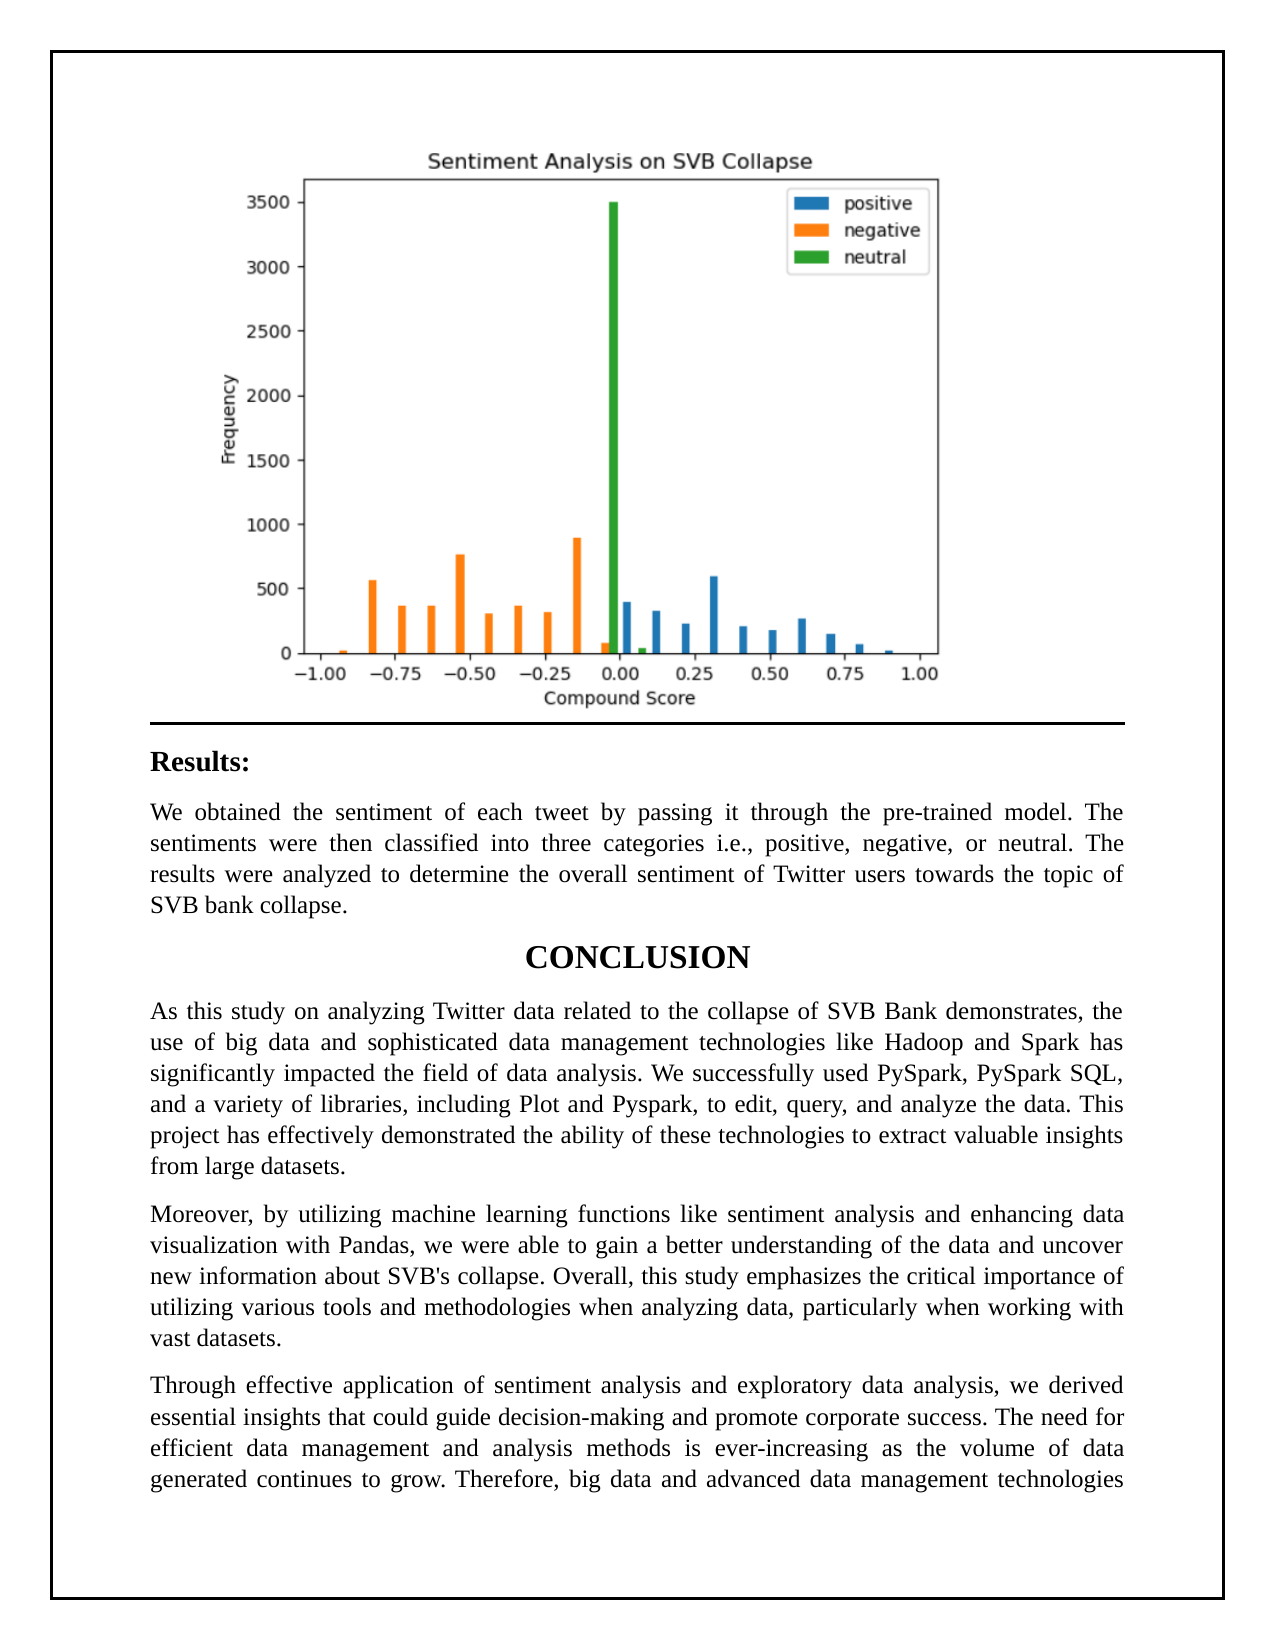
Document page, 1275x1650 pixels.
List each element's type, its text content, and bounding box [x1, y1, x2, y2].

text Results: [150, 744, 1125, 778]
picture [150, 150, 1125, 721]
text Moreover, by utilizing machine learning functions like sentiment analysis and enhancing data visualization with Pandas, we were able to gain a better understanding of the data and uncover new information about SVB's collapse. Overall, this study emphasizes the critical importance of utilizing various tools and methodologies when analyzing data, particularly when working with vast datasets. [150, 1199, 1125, 1352]
text CONCLUSION [150, 938, 1125, 976]
text As this study on analyzing Twitter data related to the collapse of SVB Bank demonstrates, the use of big data and sophisticated data management technologies like Hadoop and Spark has significantly impacted the field of data analysis. We successfully used PySpark, PySpark SQL, and a variety of libraries, including Plot and Pyspark, to edit, query, and analyze the data. This project has effectively demonstrated the ability of these technologies to extract valuable insights from large datasets. [150, 996, 1125, 1180]
text We obtained the sentiment of each tweet by passing it through the pre-trained model. The sentiments were then classified into three categories i.e., positive, negative, or neutral. The results were analyzed to determine the overall sentiment of Twitter users towards the topic of SVB bank collapse. [150, 797, 1125, 919]
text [150, 1371, 1125, 1492]
